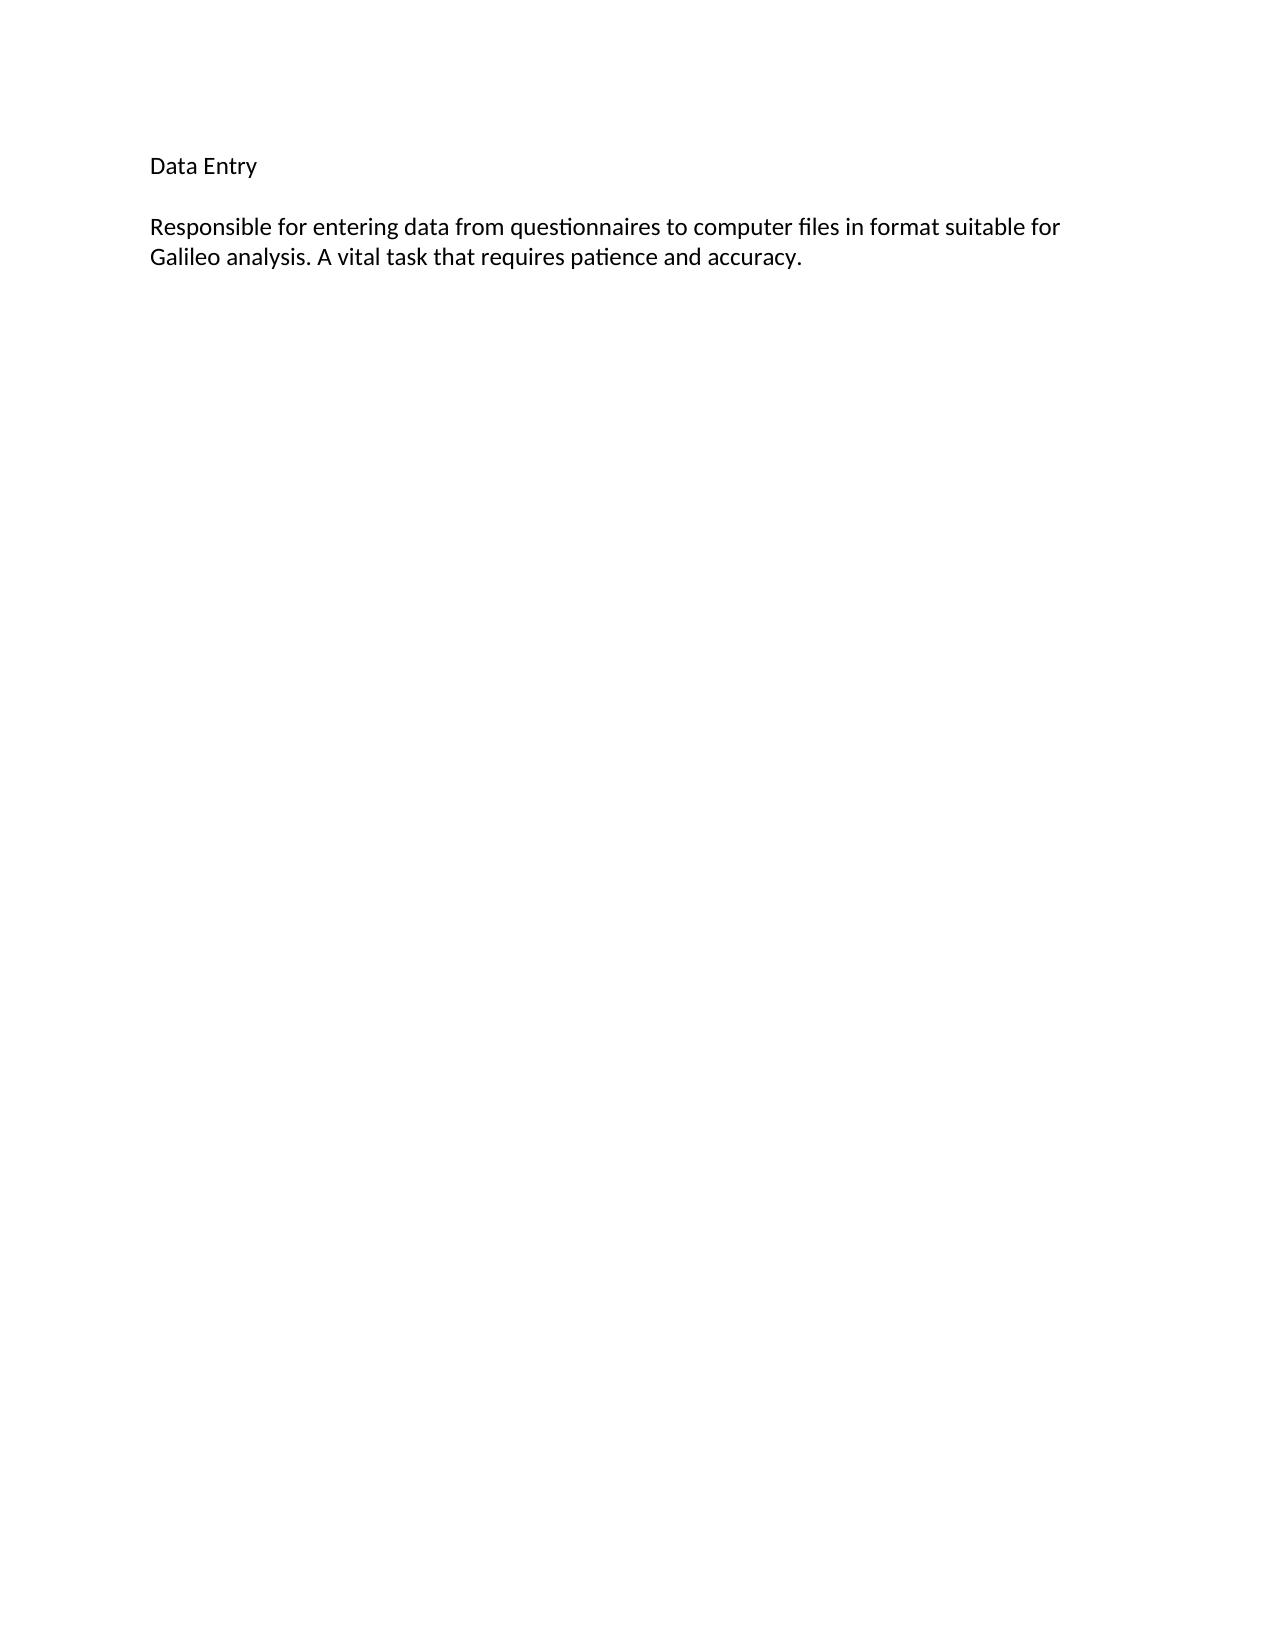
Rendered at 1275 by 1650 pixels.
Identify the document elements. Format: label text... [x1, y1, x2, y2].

text Data Entry [150, 150, 1125, 181]
text Responsible for entering data from questionnaires to computer files in format suitable for Galileo analysis. A vital task that requires patience and accuracy. [150, 211, 1125, 272]
